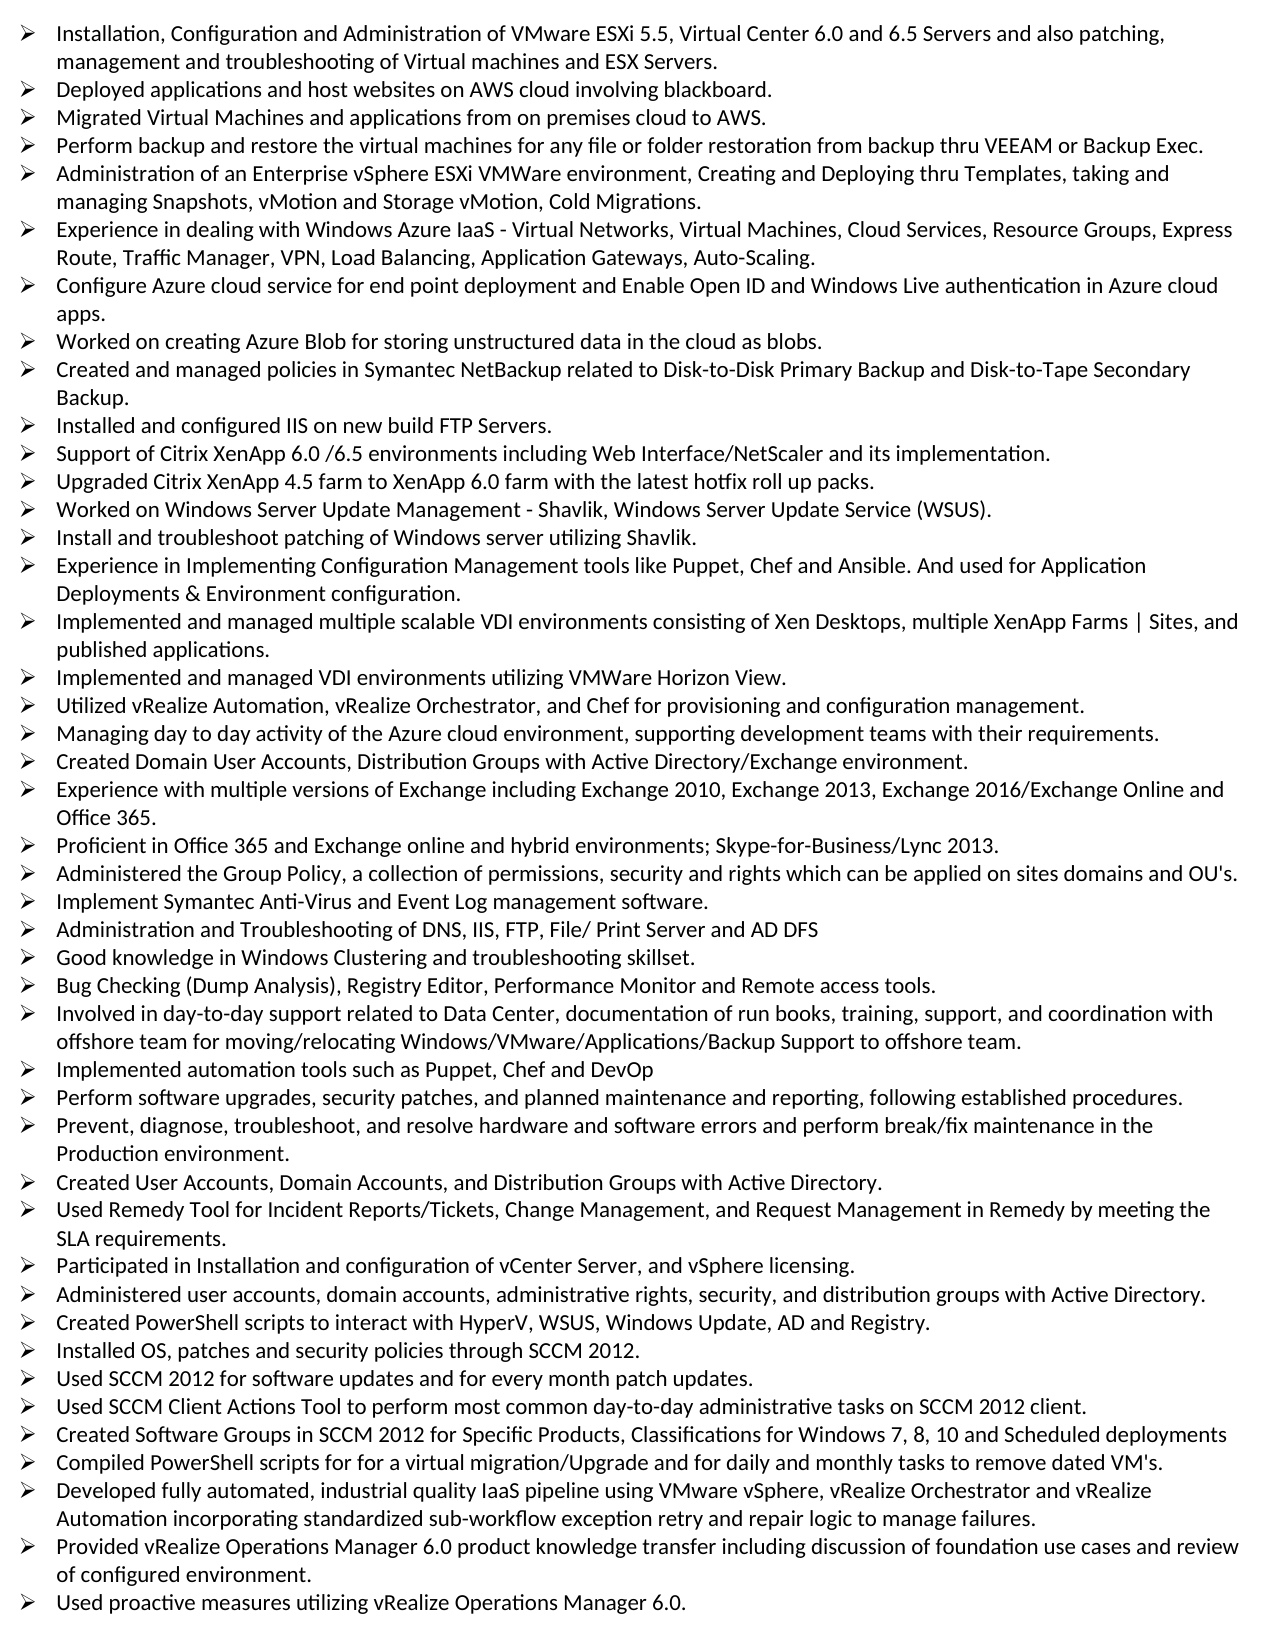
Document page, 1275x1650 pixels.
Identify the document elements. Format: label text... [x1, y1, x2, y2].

list Perform backup and restore the virtual machines for any file or folder restoration from backup thru VEEAM or Backup Exec. [19, 131, 1251, 159]
list Involved in day-to-day support related to Data Center, documentation of run books, training, support, and coordination with offshore team for moving/relocating Windows/VMware/Applications/Backup Support to offshore team. [19, 999, 1251, 1056]
list Created PowerShell scripts to interact with HyperV, WSUS, Windows Update, AD and Registry. [19, 1308, 1251, 1336]
list Used SCCM 2012 for software updates and for every month patch updates. [19, 1364, 1251, 1392]
list Created Domain User Accounts, Distribution Groups with Active Directory/Exchange environment. [19, 747, 1251, 775]
list Good knowledge in Windows Clustering and troubleshooting skillset. [19, 943, 1251, 971]
list Implemented automation tools such as Puppet, Chef and DevOp [19, 1056, 1251, 1083]
list Installation, Configuration and Administration of VMware ESXi 5.5, Virtual Center 6.0 and 6.5 Servers and also patching, management and troubleshooting of Virtual machines and ESX Servers. [19, 19, 1251, 75]
list Created User Accounts, Domain Accounts, and Distribution Groups with Active Directory. [19, 1168, 1251, 1196]
list Administration and Troubleshooting of DNS, IIS, FTP, File/ Print Server and AD DFS [19, 915, 1251, 943]
list Administration of an Enterprise vSphere ESXi VMWare environment, Creating and Deploying thru Templates, taking and managing Snapshots, vMotion and Storage vMotion, Cold Migrations. [19, 159, 1251, 215]
list Experience with multiple versions of Exchange including Exchange 2010, Exchange 2013, Exchange 2016/Exchange Online and Office 365. [19, 775, 1251, 831]
list Migrated Virtual Machines and applications from on premises cloud to AWS. [19, 103, 1251, 131]
list Participated in Installation and configuration of vCenter Server, and vSphere licensing. [19, 1252, 1251, 1280]
list Experience in Implementing Configuration Management tools like Puppet, Chef and Ansible. And used for Application Deployments & Environment configuration. [19, 551, 1251, 607]
list Deployed applications and host websites on AWS cloud involving blackboard. [19, 75, 1251, 103]
list Configure Azure cloud service for end point deployment and Enable Open ID and Windows Live authentication in Azure cloud apps. [19, 271, 1251, 327]
list Utilized vRealize Automation, vRealize Orchestrator, and Chef for provisioning and configuration management. [19, 691, 1251, 719]
list Install and troubleshoot patching of Windows server utilizing Shavlik. [19, 523, 1251, 551]
list Proficient in Office 365 and Exchange online and hybrid environments; Skype-for-Business/Lync 2013. [19, 831, 1251, 859]
list Bug Checking (Dump Analysis), Registry Editor, Performance Monitor and Remote access tools. [19, 971, 1251, 999]
list Administered the Group Policy, a collection of permissions, security and rights which can be applied on sites domains and OU's. [19, 859, 1251, 887]
list Used SCCM Client Actions Tool to perform most common day-to-day administrative tasks on SCCM 2012 client. [19, 1392, 1251, 1420]
list Implemented and managed VDI environments utilizing VMWare Horizon View. [19, 663, 1251, 691]
list Created Software Groups in SCCM 2012 for Specific Products, Classifications for Windows 7, 8, 10 and Scheduled deployments [19, 1420, 1251, 1448]
list Worked on creating Azure Blob for storing unstructured data in the cloud as blobs. [19, 327, 1251, 355]
list Worked on Windows Server Update Management - Shavlik, Windows Server Update Service (WSUS). [19, 495, 1251, 523]
list Installed and configured IIS on new build FTP Servers. [19, 411, 1251, 439]
list Experience in dealing with Windows Azure IaaS - Virtual Networks, Virtual Machines, Cloud Services, Resource Groups, Express Route, Traffic Manager, VPN, Load Balancing, Application Gateways, Auto-Scaling. [19, 215, 1251, 271]
list Used Remedy Tool for Incident Reports/Tickets, Change Management, and Request Management in Remedy by meeting the SLA requirements. [19, 1196, 1251, 1252]
list Provided vRealize Operations Manager 6.0 product knowledge transfer including discussion of foundation use cases and review of configured environment. [19, 1532, 1251, 1588]
list Support of Citrix XenApp 6.0 /6.5 environments including Web Interface/NetScaler and its implementation. [19, 439, 1251, 467]
list Upgraded Citrix XenApp 4.5 farm to XenApp 6.0 farm with the latest hotfix roll up packs. [19, 467, 1251, 495]
list Perform software upgrades, security patches, and planned maintenance and reporting, following established procedures. [19, 1083, 1251, 1112]
list Implemented and managed multiple scalable VDI environments consisting of Xen Desktops, multiple XenApp Farms | Sites, and published applications. [19, 607, 1251, 663]
list Used proactive measures utilizing vRealize Operations Manager 6.0. [19, 1588, 1251, 1616]
list Created and managed policies in Symantec NetBackup related to Disk-to-Disk Primary Backup and Disk-to-Tape Secondary Backup. [19, 355, 1251, 411]
list Installed OS, patches and security policies through SCCM 2012. [19, 1336, 1251, 1364]
list Managing day to day activity of the Azure cloud environment, supporting development teams with their requirements. [19, 719, 1251, 747]
list Administered user accounts, domain accounts, administrative rights, security, and distribution groups with Active Directory. [19, 1280, 1251, 1308]
list Developed fully automated, industrial quality IaaS pipeline using VMware vSphere, vRealize Orchestrator and vRealize Automation incorporating standardized sub-workflow exception retry and repair logic to manage failures. [19, 1476, 1251, 1532]
list Compiled PowerShell scripts for for a virtual migration/Upgrade and for daily and monthly tasks to remove dated VM's. [19, 1448, 1251, 1476]
list Prevent, diagnose, troubleshoot, and resolve hardware and software errors and perform break/fix maintenance in the Production environment. [19, 1112, 1251, 1168]
list Implement Symantec Anti-Virus and Event Log management software. [19, 887, 1251, 915]
